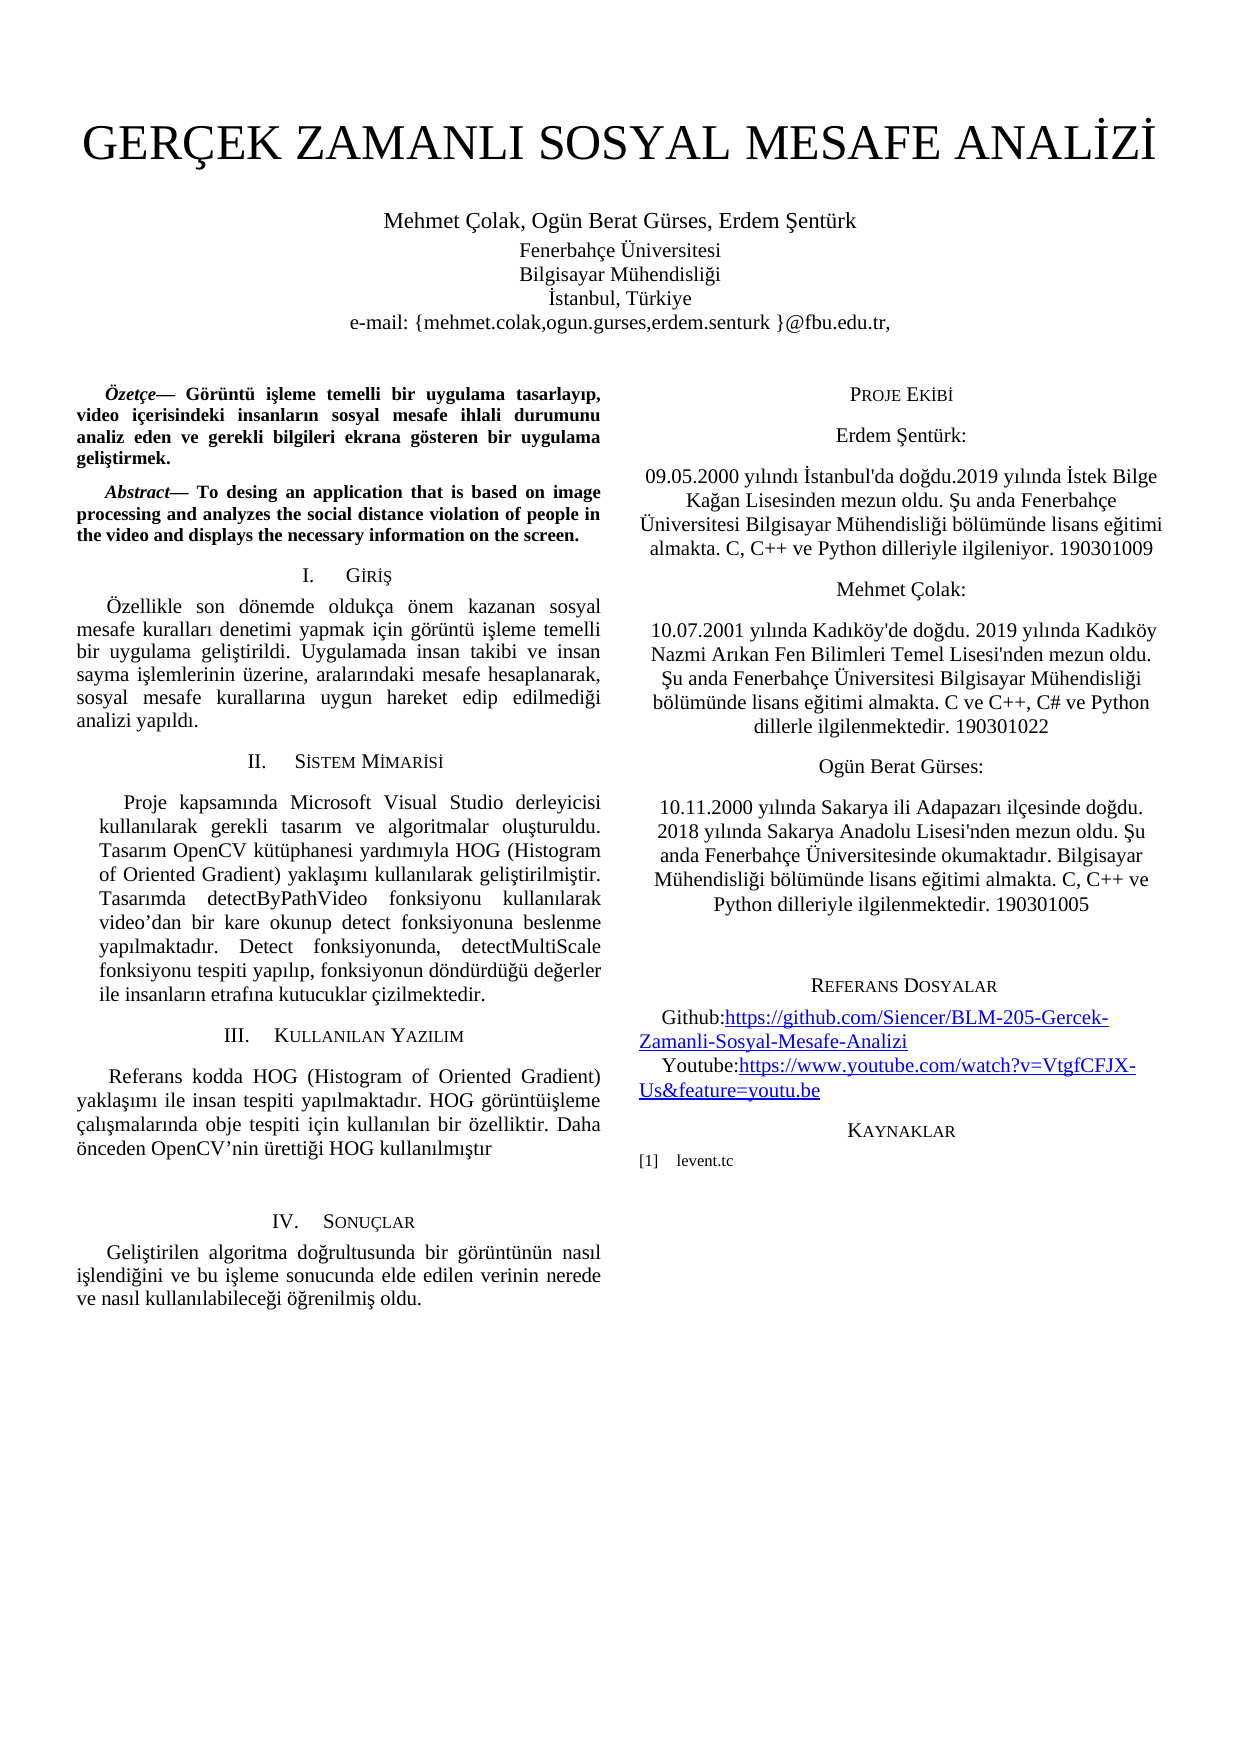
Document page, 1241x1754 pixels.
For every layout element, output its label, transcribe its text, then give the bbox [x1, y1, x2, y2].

text İstanbul, Türkiye [76, 286, 1164, 310]
subtitle 10.11.2000 yılında Sakarya ili Adapazarı ilçesinde doğdu. 2018 yılında Sakarya Anadolu Lisesi'nden mezun oldu. Şu anda Fenerbahçe Üniversitesinde okumaktadır. Bilgisayar Mühendisliği bölümünde lisans eğitimi almakta. C, C++ ve Python dilleriyle ilgilenmektedir. 190301005 [639, 795, 1164, 916]
subtitle Proje Ekibi [639, 382, 1164, 406]
text Github:https://github.com/Siencer/BLM-205-Gercek-Zamanli-Sosyal-Mesafe-Analizi [639, 1005, 1164, 1053]
subtitle Ogün Berat Gürses: [639, 754, 1164, 778]
text Abstract— To desing an application that is based on image processing and analyzes the social distance violation of people in the video and displays the necessary information on the screen. [76, 481, 601, 546]
subtitle 10.07.2001 yılında Kadıköy'de doğdu. 2019 yılında Kadıköy Nazmi Arıkan Fen Bilimleri Temel Lisesi'nden mezun oldu. Şu anda Fenerbahçe Üniversitesi Bilgisayar Mühendisliği bölümünde lisans eğitimi almakta. C ve C++, C# ve Python dillerle ilgilenmektedir. 190301022 [639, 617, 1164, 738]
text Özetçe— Görüntü işleme temelli bir uygulama tasarlayıp, video içerisindeki insanların sosyal mesafe ihlali durumunu analiz eden ve gerekli bilgileri ekrana gösteren bir uygulama geliştirmek. [76, 382, 601, 469]
text Özellikle son dönemde oldukça önem kazanan sosyal mesafe kuralları denetimi yapmak için görüntü işleme temelli bir uygulama geliştirildi. Uygulamada insan takibi ve insan sayma işlemlerinin üzerine, aralarındaki mesafe hesaplanarak, sosyal mesafe kurallarına uygun hareket edip edilmediği analizi yapıldı. [76, 595, 601, 732]
subtitle Proje kapsamında Microsoft Visual Studio derleyicisi kullanılarak gerekli tasarım ve algoritmalar oluşturuldu. Tasarım OpenCV kütüphanesi yardımıyla HOG (Histogram of Oriented Gradient) yaklaşımı kullanılarak geliştirilmiştir. Tasarımda detectByPathVideo fonksiyonu kullanılarak video’dan bir kare okunup detect fonksiyonuna beslenme yapılmaktadır. Detect fonksiyonunda, detectMultiScale fonksiyonu tespiti yapılıp, fonksiyonun döndürdüğü değerler ile insanların etrafına kutucuklar çizilmektedir. [99, 790, 601, 1006]
subtitle Mehmet Çolak: [639, 577, 1164, 601]
subtitle Referans kodda HOG (Histogram of Oriented Gradient) yaklaşımı ile insan tespiti yapılmaktadır. HOG görüntüişleme çalışmalarında obje tespiti için kullanılan bir özelliktir. Daha önceden OpenCV’nin ürettiği HOG kullanılmıştır [76, 1064, 601, 1160]
subtitle Kullanılan Yazılım [76, 1023, 601, 1047]
text Youtube:https://www.youtube.com/watch?v=VtgfCFJX-Us&feature=youtu.be [639, 1053, 1164, 1102]
text e-mail: {mehmet.colak,ogun.gurses,erdem.senturk }@fbu.edu.tr, [76, 310, 1164, 334]
subtitle Giriş [76, 562, 601, 587]
text Fenerbahçe Üniversitesi [76, 238, 1164, 262]
subtitle Kaynaklar [639, 1118, 1164, 1142]
title GERÇEK ZAMANLI SOSYAL MESAFE ANALİZİ [76, 112, 1164, 170]
subtitle Erdem Şentürk: [639, 423, 1164, 447]
text Geliştirilen algoritma doğrultusunda bir görüntünün nasıl işlendiğini ve bu işleme sonucunda elde edilen verinin nerede ve nasıl kullanılabileceği öğrenilmiş oldu. [76, 1241, 601, 1310]
list levent.tc [639, 1151, 1164, 1170]
text Bilgisayar Mühendisliği [76, 262, 1164, 286]
subtitle Sonuçlar [76, 1209, 601, 1233]
subtitle 09.05.2000 yılındı İstanbul'da doğdu.2019 yılında İstek Bilge Kağan Lisesinden mezun oldu. Şu anda Fenerbahçe Üniversitesi Bilgisayar Mühendisliği bölümünde lisans eğitimi almakta. C, C++ ve Python dilleriyle ilgileniyor. 190301009 [639, 464, 1164, 560]
text Mehmet Çolak, Ogün Berat Gürses, Erdem Şentürk [76, 207, 1164, 234]
subtitle Sistem Mimarisi [76, 749, 601, 773]
subtitle Referans Dosyalar [639, 973, 1164, 997]
